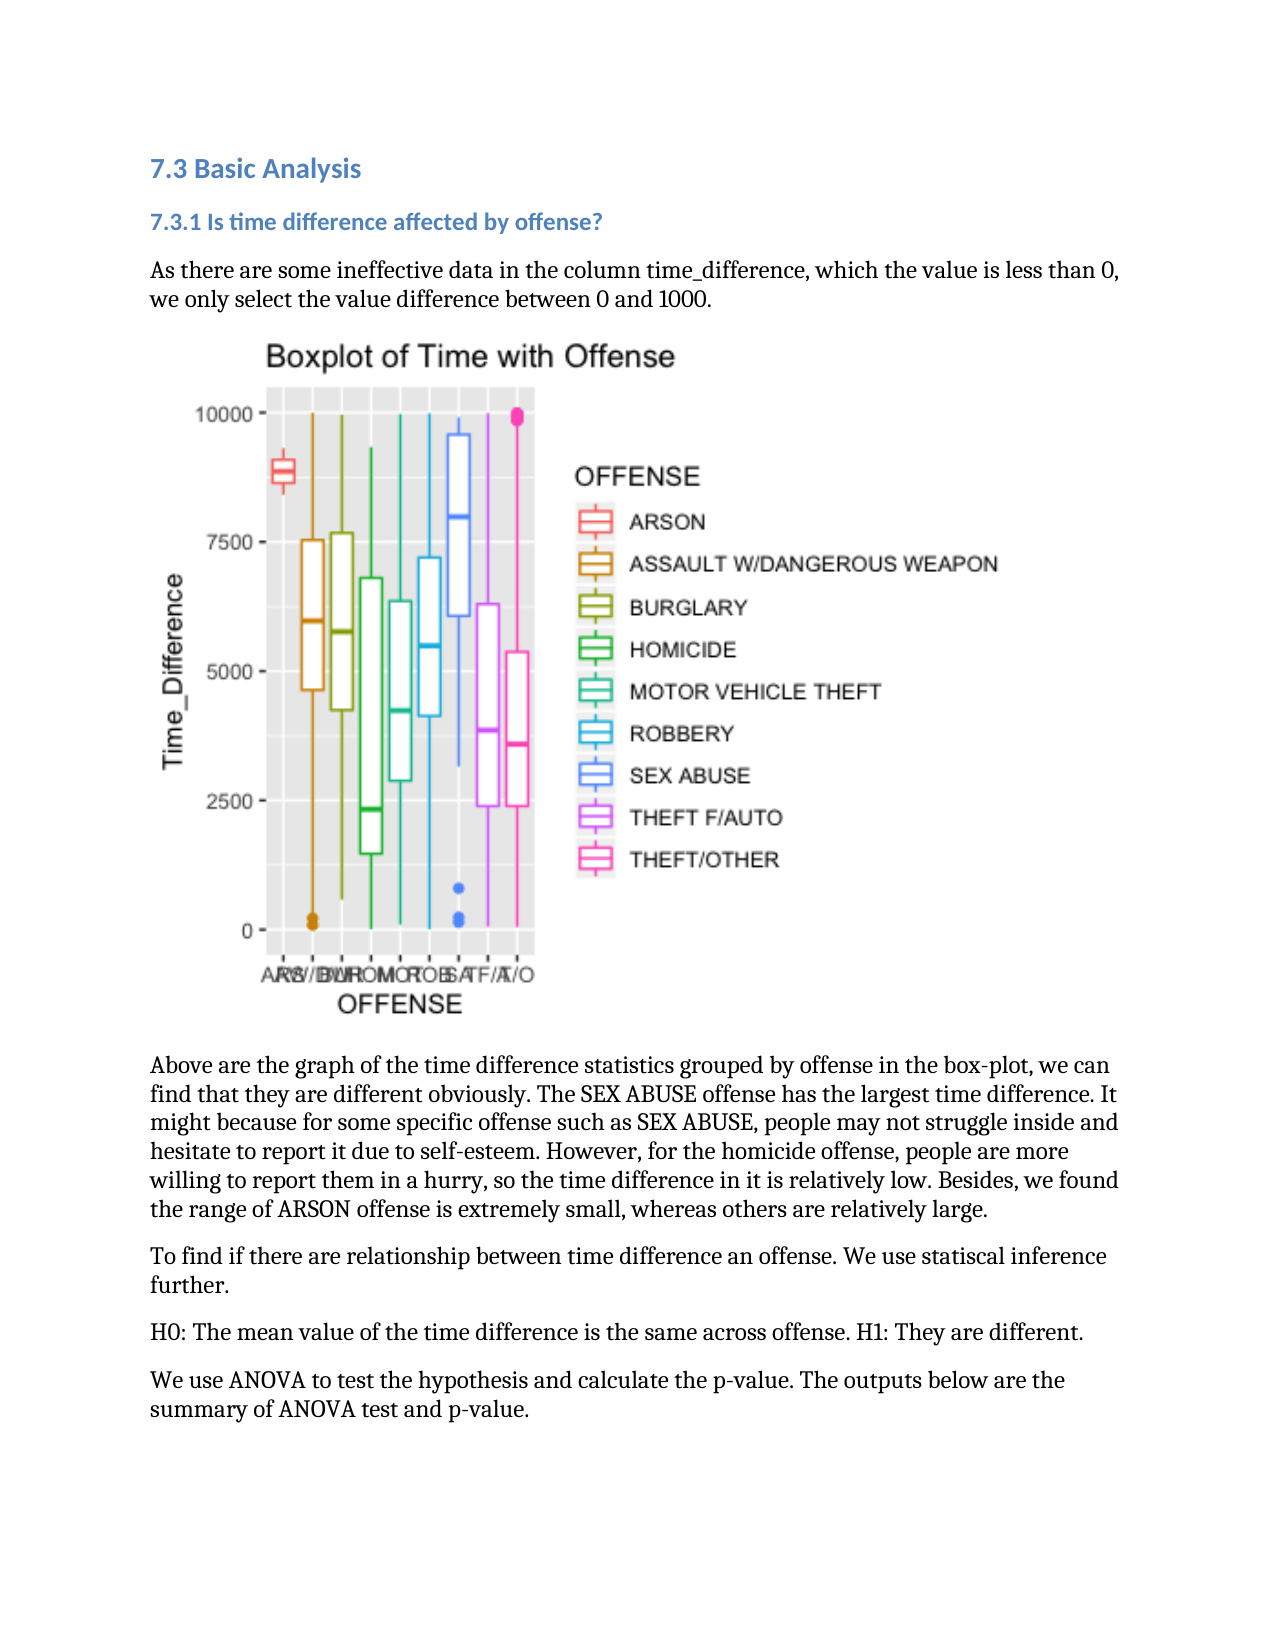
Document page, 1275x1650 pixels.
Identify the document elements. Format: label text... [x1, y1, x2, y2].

picture [150, 332, 1025, 1032]
text Above are the graph of the time difference statistics grouped by offense in the box-plot, we can find that they are different obviously. The SEX ABUSE offense has the largest time difference. It might because for some specific offense such as SEX ABUSE, people may not struggle inside and hesitate to report it due to self-esteem. However, for the homicide offense, people are more willing to report them in a hurry, so the time difference in it is relatively low. Besides, we found the range of ARSON offense is extremely small, whereas others are relatively large. [150, 1051, 1125, 1223]
text H0: The mean value of the time difference is the same across offense. H1: They are different. [150, 1318, 1125, 1347]
text To find if there are relationship between time difference an offense. We use statiscal inference further. [150, 1242, 1125, 1299]
subtitle 7.3.1 Is time difference affected by offense? [150, 206, 1125, 237]
text We use ANOVA to test the hypothesis and calculate the p-value. The outputs below are the summary of ANOVA test and p-value. [150, 1366, 1125, 1423]
text As there are some ineffective data in the column time_difference, which the value is less than 0, we only select the value difference between 0 and 1000. [150, 256, 1125, 313]
subtitle 7.3 Basic Analysis [150, 150, 1125, 186]
